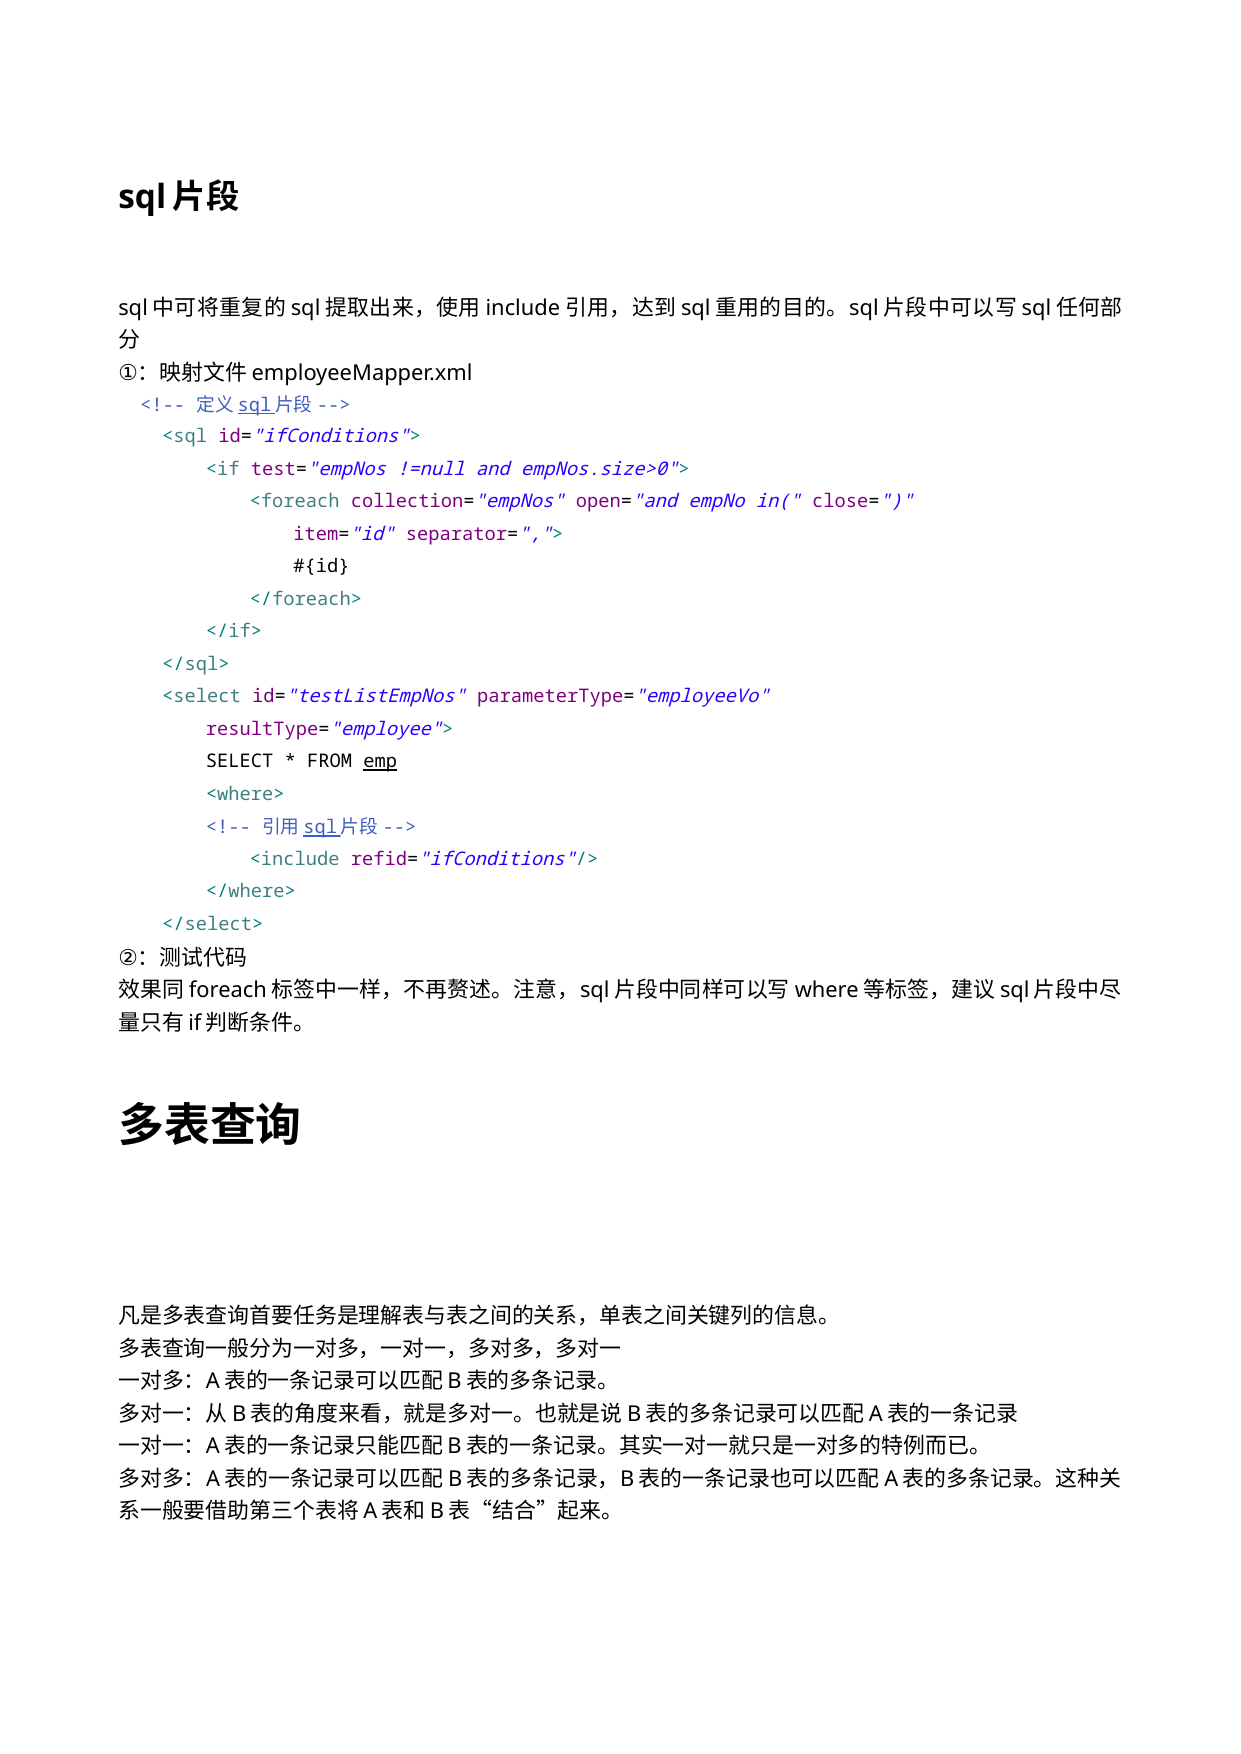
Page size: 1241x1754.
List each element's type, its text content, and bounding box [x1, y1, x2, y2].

text 效果同foreach标签中一样，不再赘述。注意，sql片段中同样可以写where等标签，建议sql片段中尽量只有if判断条件。 [118, 972, 1122, 1037]
text item="id" separator=","> [140, 517, 1122, 549]
text </if> [140, 614, 1122, 647]
text sql中可将重复的sql提取出来，使用include引用，达到sql重用的目的。sql片段中可以写sql任何部分 [118, 289, 1122, 354]
text <foreach collection="empNos" open="and empNo in(" close=")" [140, 484, 1122, 517]
text #{id} [140, 549, 1122, 582]
text 一对一：A表的一条记录只能匹配B表的一条记录。其实一对一就只是一对多的特例而已。 [118, 1428, 1122, 1460]
subtitle sql片段 [118, 162, 1122, 227]
text <where> [140, 777, 1122, 809]
subtitle 多表查询 [118, 1072, 1122, 1170]
text <if test="empNos !=null and empNos.size>0"> [140, 452, 1122, 484]
text 多对一：从B表的角度来看，就是多对一。也就是说B表的多条记录可以匹配A表的一条记录 [118, 1395, 1122, 1428]
text SELECT * FROM emp [140, 744, 1122, 777]
text <include refid="ifConditions"/> [140, 842, 1122, 874]
text ：映射文件employeeMapper.xml [118, 354, 1122, 387]
text 一对多：A表的一条记录可以匹配B表的多条记录。 [118, 1363, 1122, 1395]
text </foreach> [140, 582, 1122, 614]
text <sql id="ifConditions"> [140, 419, 1122, 452]
text 多表查询一般分为一对多，一对一，多对多，多对一 [118, 1330, 1122, 1363]
text </where> [140, 874, 1122, 907]
text 凡是多表查询首要任务是理解表与表之间的关系，单表之间关键列的信息。 [118, 1298, 1122, 1330]
text resultType="employee"> [140, 712, 1122, 744]
text </select> [140, 907, 1122, 939]
text </sql> [140, 647, 1122, 679]
text <!-- 定义sql片段 --> [140, 387, 1122, 419]
text <select id="testListEmpNos" parameterType="employeeVo" [140, 679, 1122, 712]
text ：测试代码 [118, 939, 1122, 972]
text <!-- 引用sql片段 --> [140, 809, 1122, 842]
text 多对多：A表的一条记录可以匹配B表的多条记录，B表的一条记录也可以匹配A表的多条记录。这种关系一般要借助第三个表将A表和B表“结合”起来。 [118, 1460, 1122, 1525]
